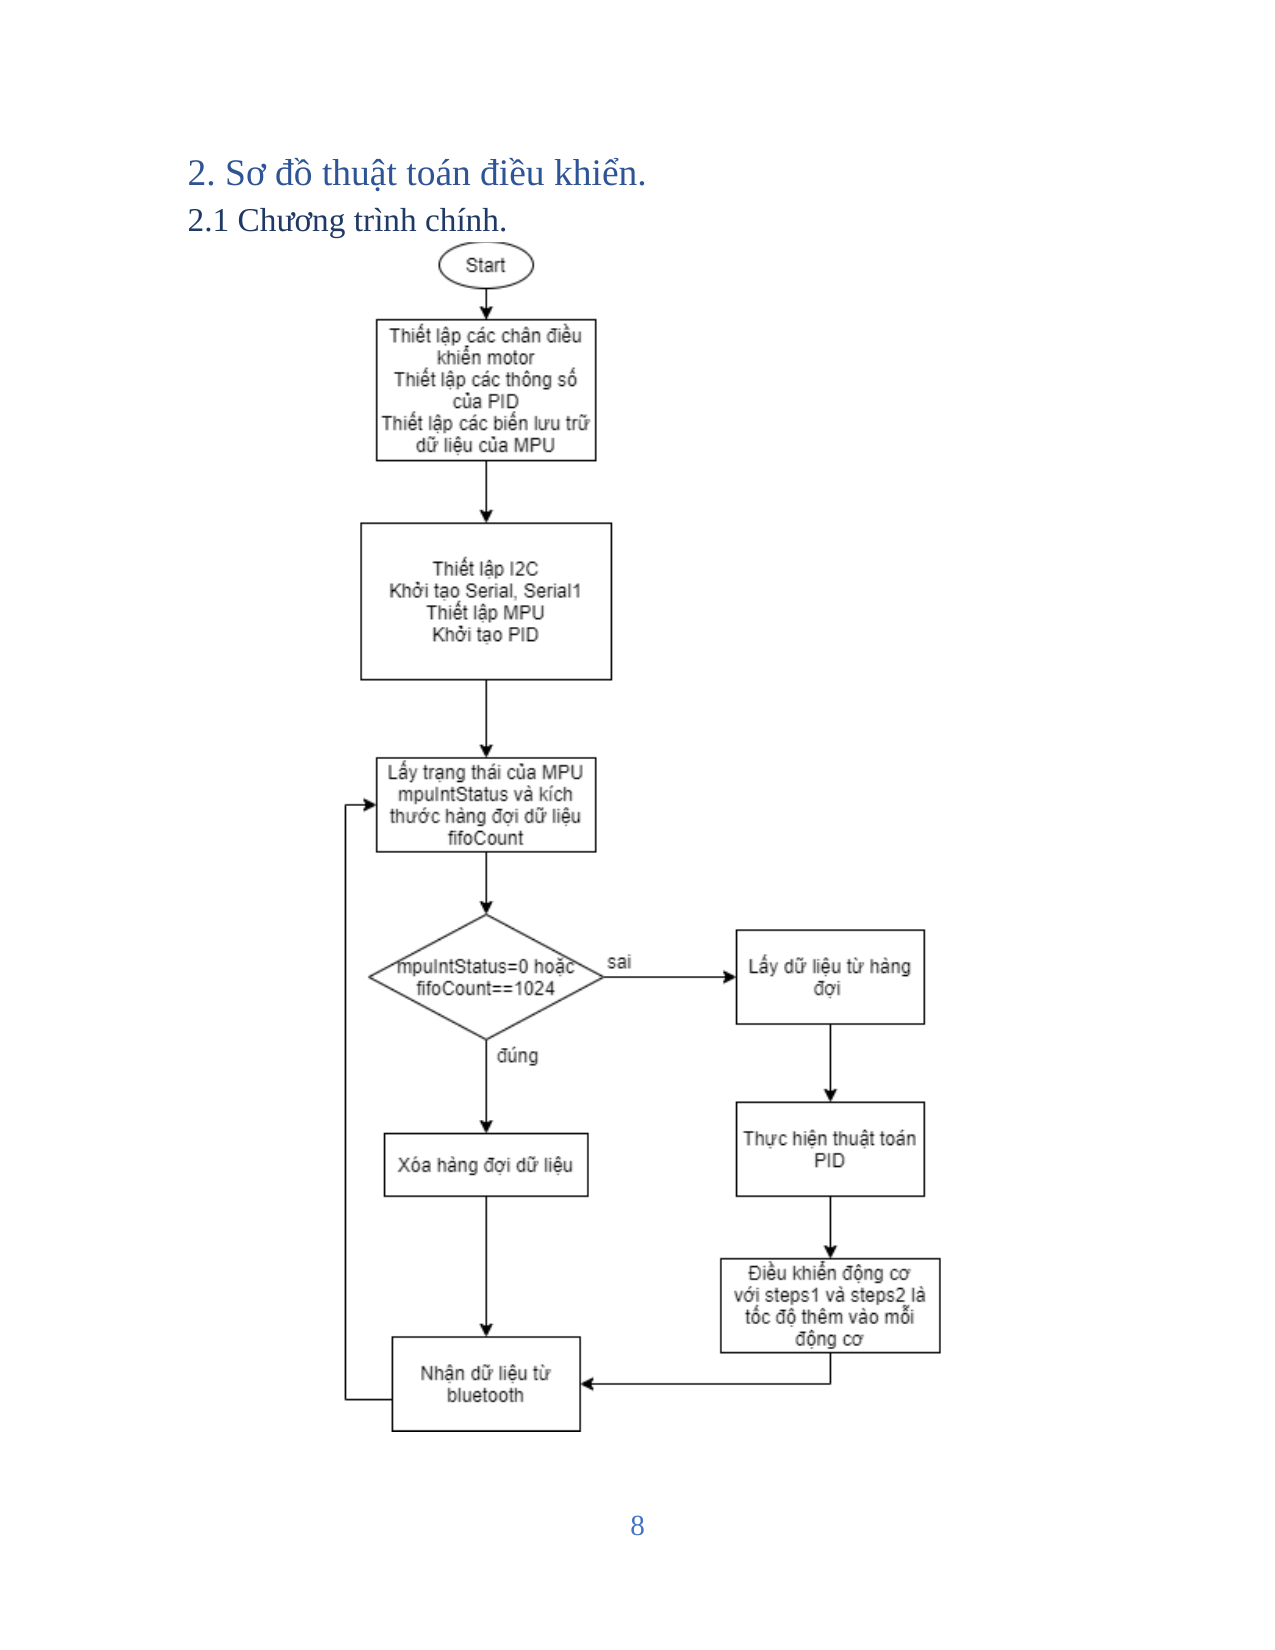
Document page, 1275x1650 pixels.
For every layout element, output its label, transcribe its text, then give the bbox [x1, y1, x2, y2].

picture [334, 242, 941, 1432]
subtitle Sơ đồ thuật toán điều khiển. [187, 150, 1125, 193]
subtitle Chương trình chính. [187, 201, 1125, 239]
